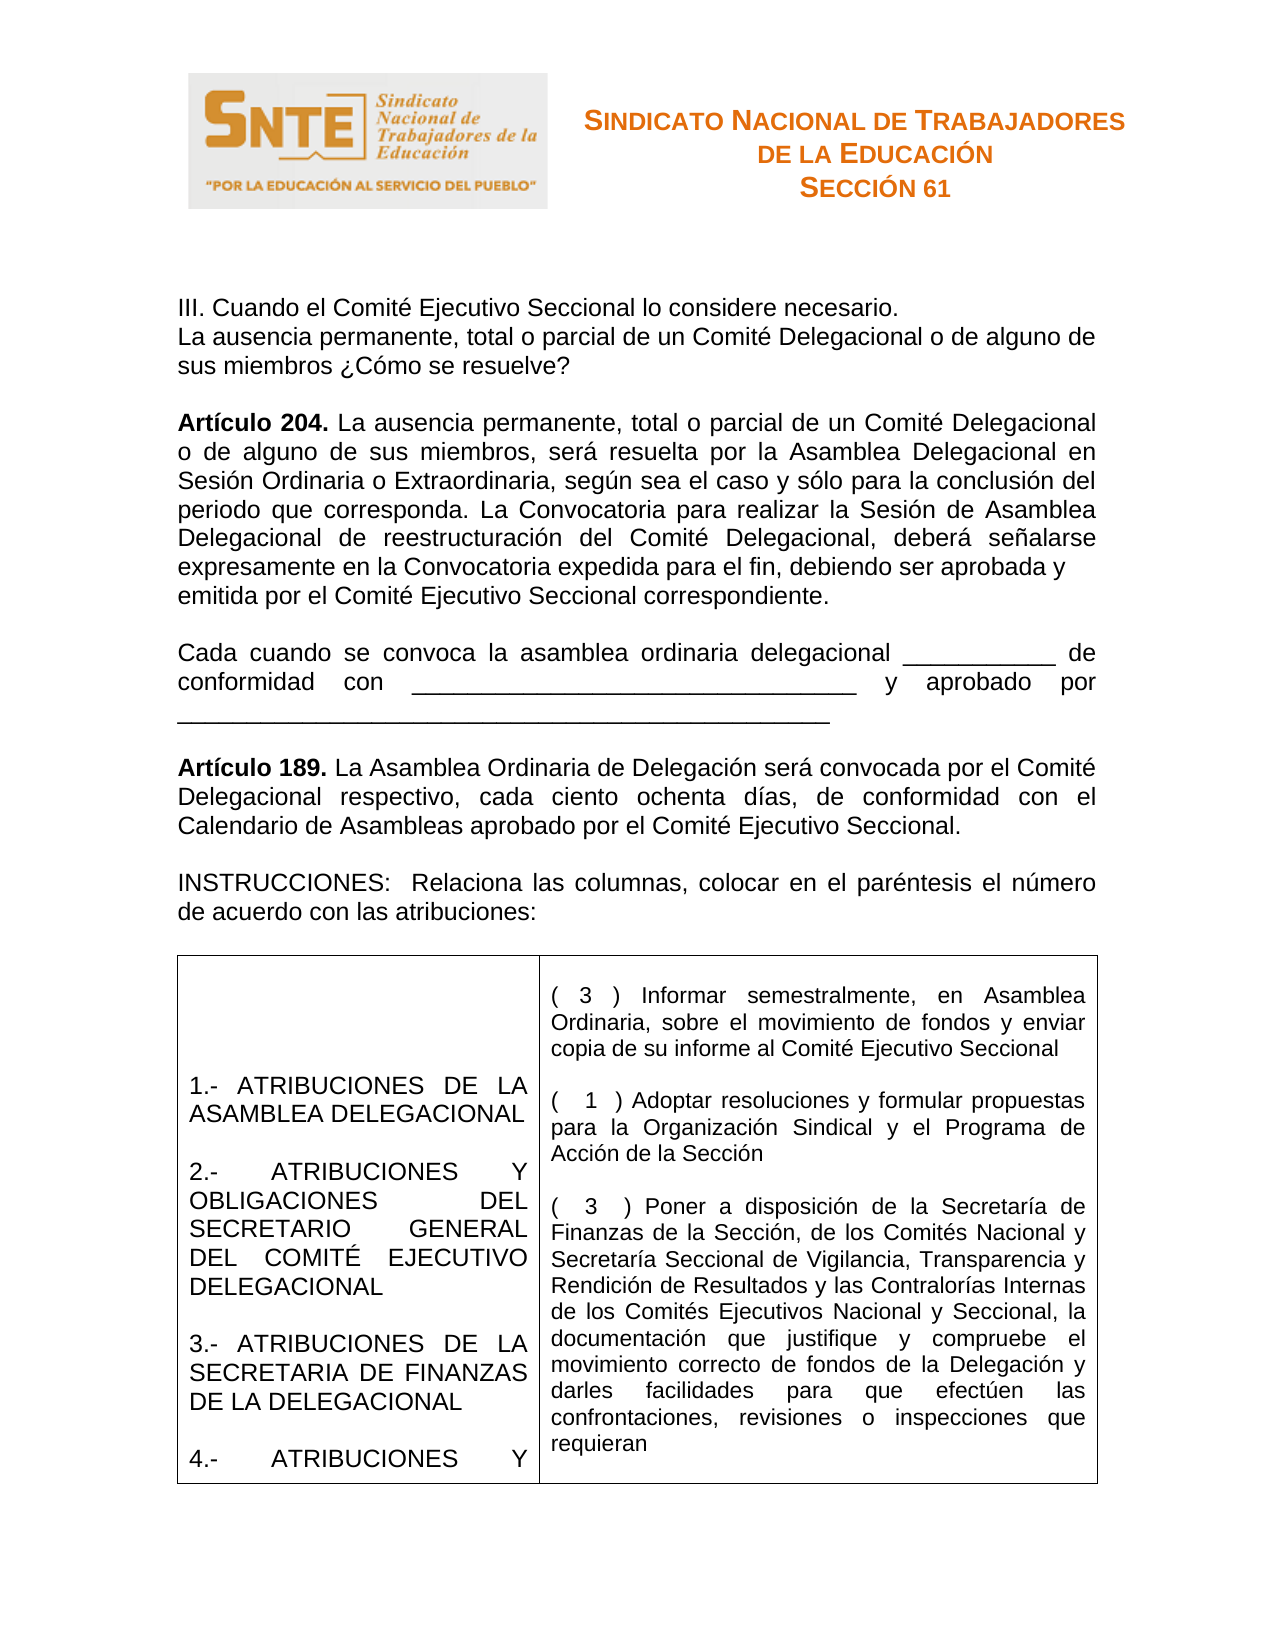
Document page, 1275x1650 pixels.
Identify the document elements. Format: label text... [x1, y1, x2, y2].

text emitida por el Comité Ejecutivo Seccional correspondiente. [177, 581, 1098, 610]
text Cada cuando se convoca la asamblea ordinaria delegacional ___________ de conformidad con ________________________________ y aprobado por _______________________________________________ [177, 638, 1098, 725]
text Artículo 204. La ausencia permanente, total o parcial de un Comité Delegacional o de alguno de sus miembros, será resuelta por la Asamblea Delegacional en Sesión Ordinaria o Extraordinaria, según sea el caso y sólo para la conclusión del periodo que corresponda. La Convocatoria para realizar la Sesión de Asamblea Delegacional de reestructuración del Comité Delegacional, deberá señalarse expresamente en la Convocatoria expedida para el fin, debiendo ser aprobada y [177, 408, 1098, 581]
text Artículo 189. La Asamblea Ordinaria de Delegación será convocada por el Comité Delegacional respectivo, cada ciento ochenta días, de conformidad con el Calendario de Asambleas aprobado por el Comité Ejecutivo Seccional. [177, 753, 1098, 840]
text INSTRUCCIONES: Relaciona las columnas, colocar en el paréntesis el número de acuerdo con las atribuciones: [177, 868, 1098, 926]
picture [188, 73, 548, 209]
text La ausencia permanente, total o parcial de un Comité Delegacional o de alguno de sus miembros ¿Cómo se resuelve? [177, 322, 1098, 380]
text III. Cuando el Comité Ejecutivo Seccional lo considere necesario. [177, 293, 1098, 322]
